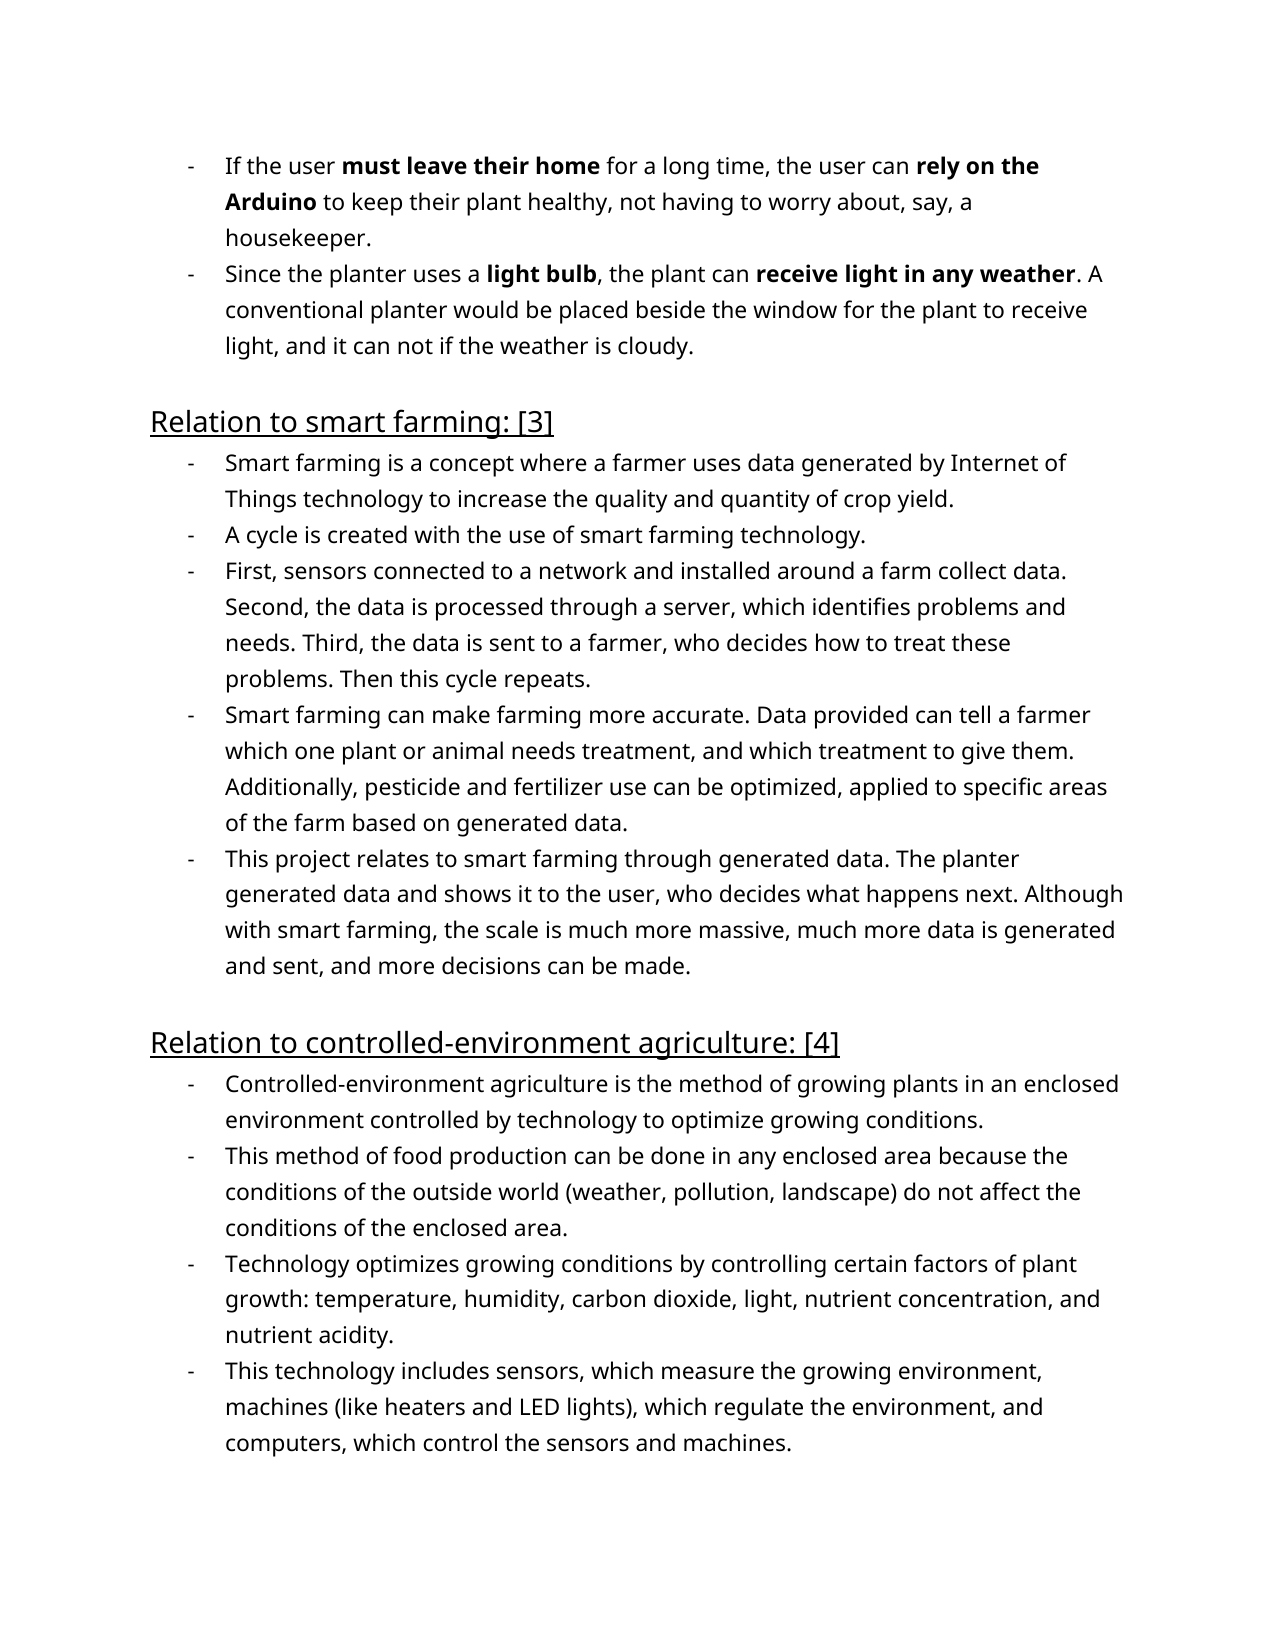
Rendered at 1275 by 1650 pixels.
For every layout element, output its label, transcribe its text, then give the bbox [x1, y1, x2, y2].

list Smart farming can make farming more accurate. Data provided can tell a farmer which one plant or animal needs treatment, and which treatment to give them. Additionally, pesticide and fertilizer use can be optimized, applied to specific areas of the farm based on generated data. [187, 699, 1125, 838]
list This project relates to smart farming through generated data. The planter generated data and shows it to the user, who decides what happens next. Although with smart farming, the scale is much more massive, much more data is generated and sent, and more decisions can be made. [187, 842, 1125, 982]
list First, sensors connected to a network and installed around a farm collect data. Second, the data is processed through a server, which identifies problems and needs. Third, the data is sent to a farmer, who decides how to treat these problems. Then this cycle repeats. [187, 555, 1125, 694]
list Controlled-environment agriculture is the method of growing plants in an enclosed environment controlled by technology to optimize growing conditions. [187, 1068, 1125, 1135]
list Smart farming is a concept where a farmer uses data generated by Internet of Things technology to increase the quality and quantity of crop yield. [187, 447, 1125, 514]
list Technology optimizes growing conditions by controlling certain factors of plant growth: temperature, humidity, carbon dioxide, light, nutrient concentration, and nutrient acidity. [187, 1247, 1125, 1351]
list Since the planter uses a light bulb, the plant can receive light in any weather. A conventional planter would be placed beside the window for the plant to receive light, and it can not if the weather is cloudy. [187, 258, 1125, 361]
text Relation to smart farming: [3] [150, 402, 1125, 441]
list A cycle is created with the use of smart farming technology. [187, 519, 1125, 550]
text Relation to controlled-environment agriculture: [4] [150, 1022, 1125, 1062]
list If the user must leave their home for a long time, the user can rely on the Arduino to keep their plant healthy, not having to worry about, say, a housekeeper. [187, 150, 1125, 253]
list This method of food production can be done in any enclosed area because the conditions of the outside world (weather, pollution, landscape) do not affect the conditions of the enclosed area. [187, 1140, 1125, 1243]
list This technology includes sensors, which measure the growing environment, machines (like heaters and LED lights), which regulate the environment, and computers, which control the sensors and machines. [187, 1355, 1125, 1458]
